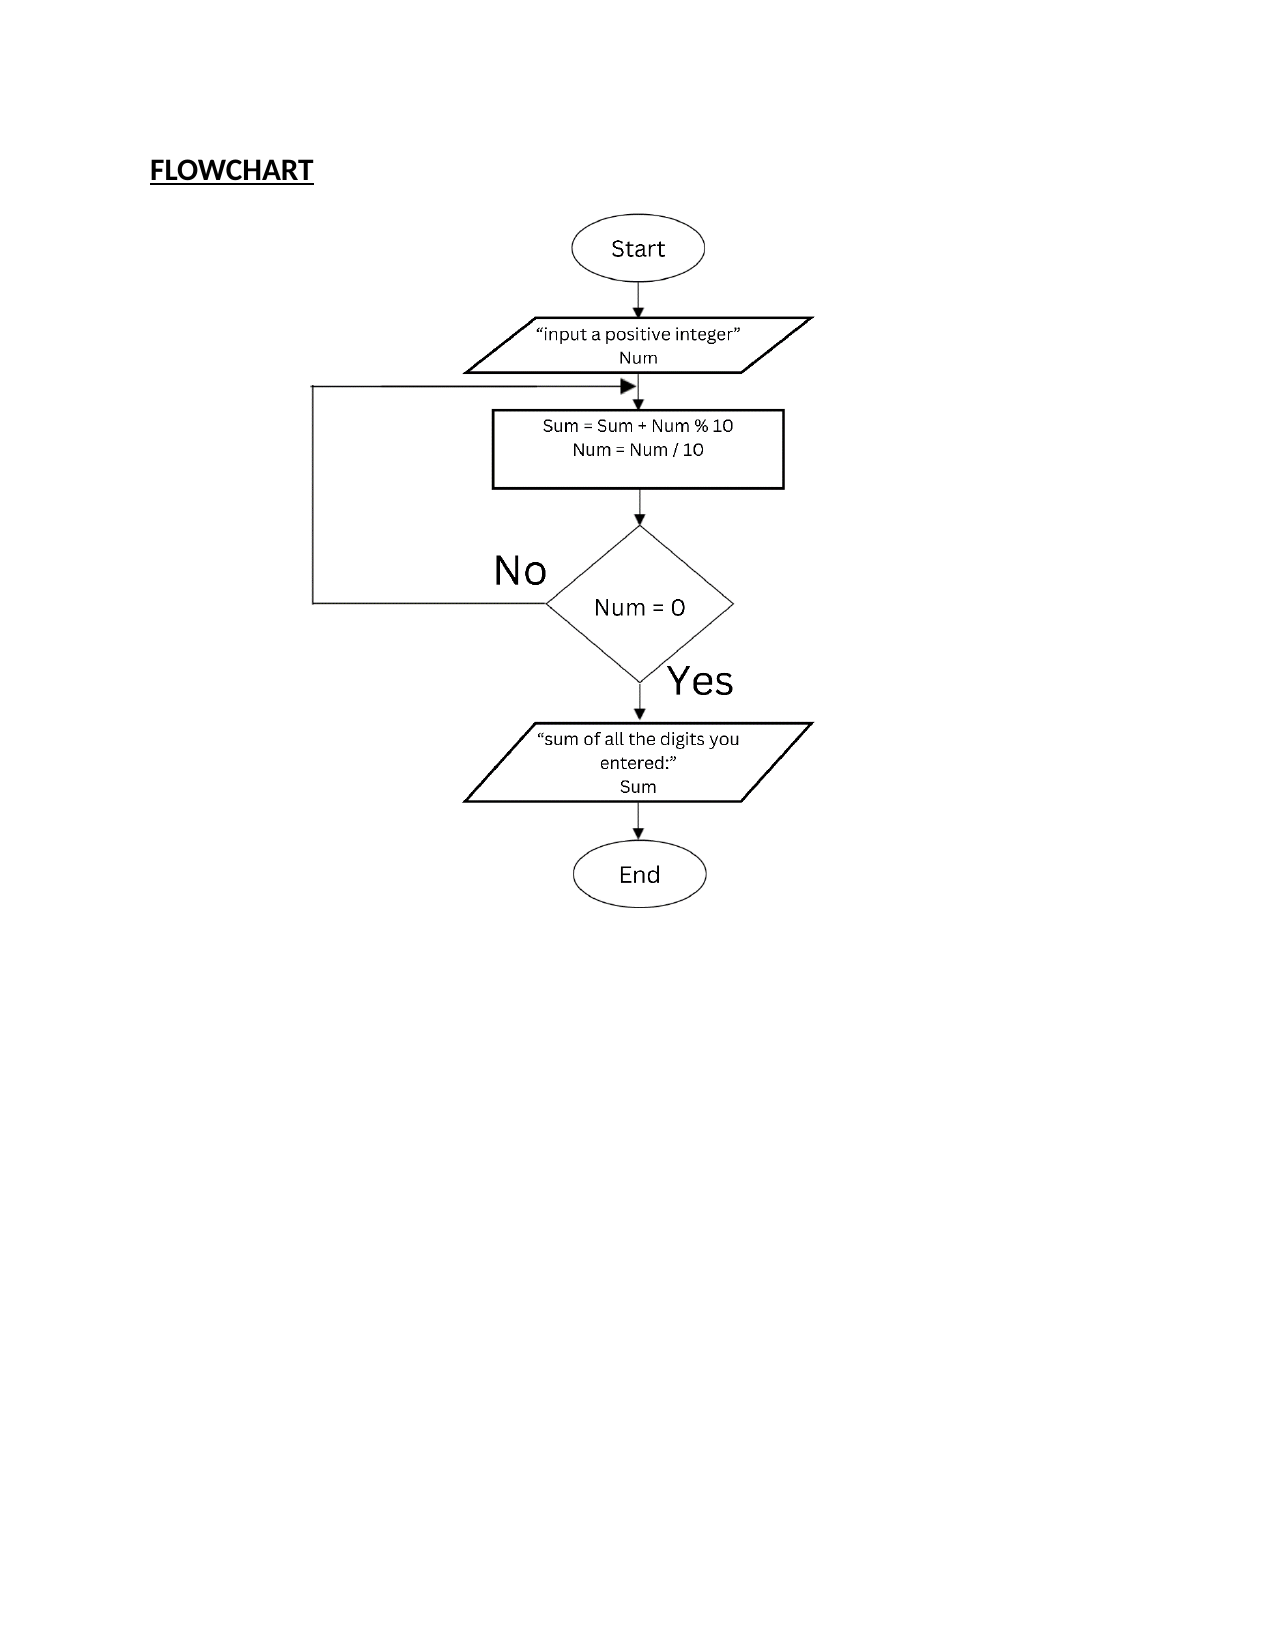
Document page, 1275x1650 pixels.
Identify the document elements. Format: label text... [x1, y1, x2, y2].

text FLOWCHART [150, 150, 1125, 188]
picture [150, 207, 1125, 1183]
